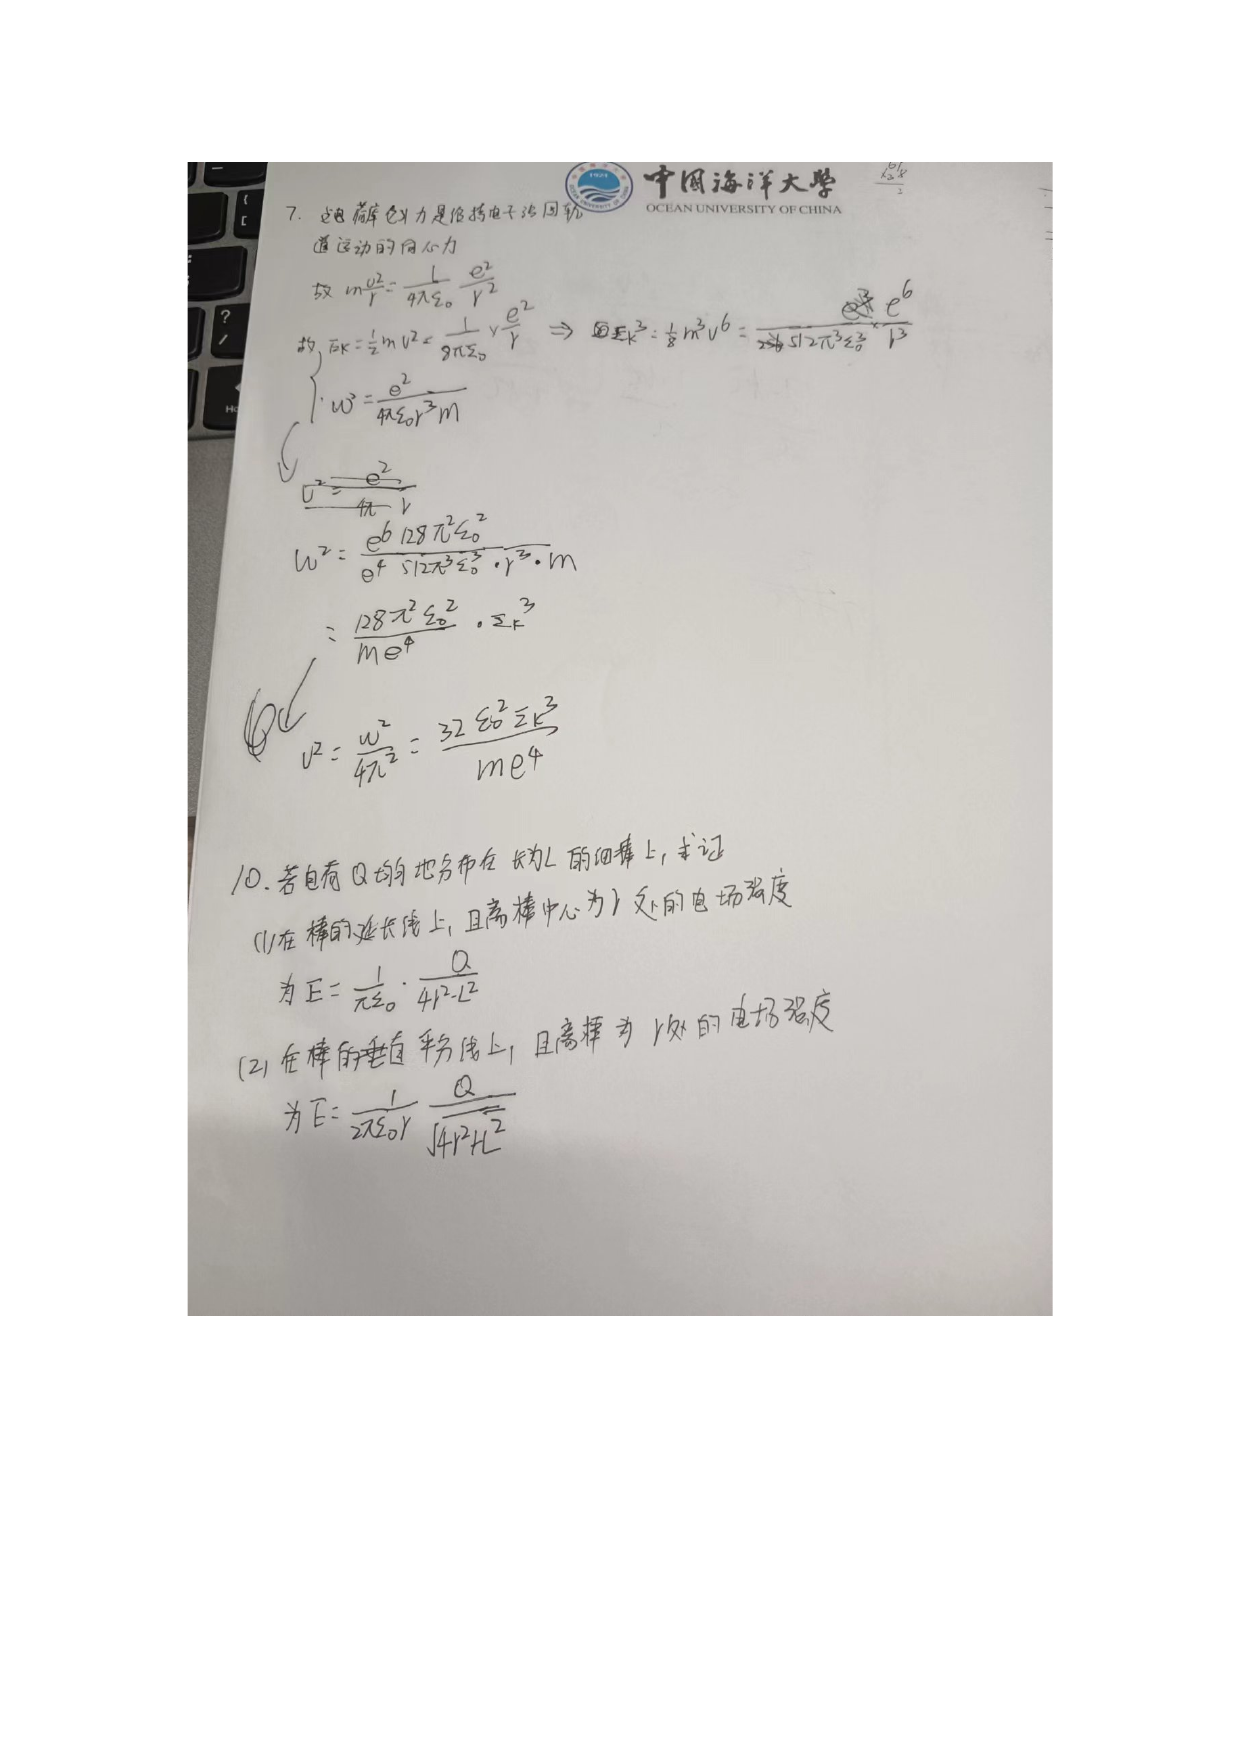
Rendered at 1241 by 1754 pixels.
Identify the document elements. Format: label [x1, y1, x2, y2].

picture [187, 162, 1053, 1316]
